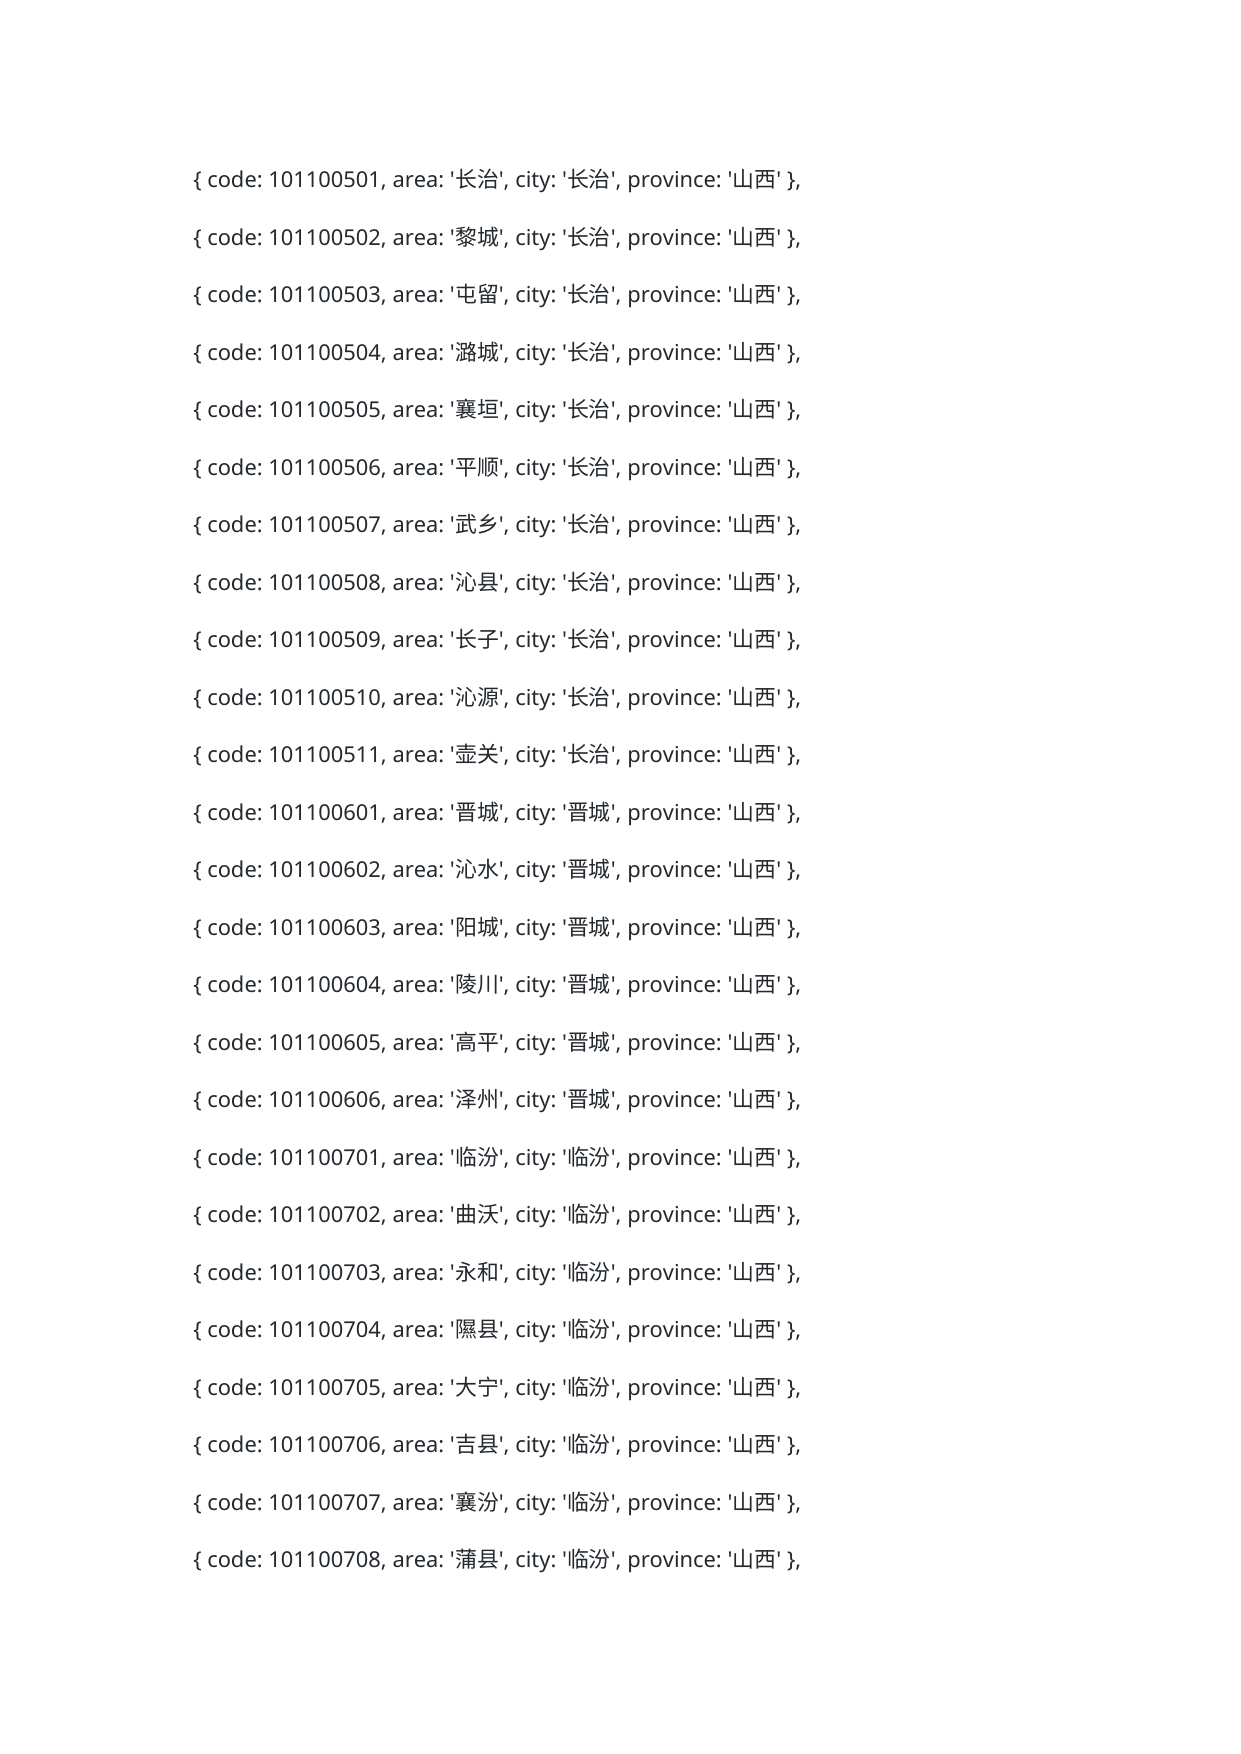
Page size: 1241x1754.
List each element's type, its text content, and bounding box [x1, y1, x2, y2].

text ​ { code: 101100508, area: '沁县', city: '长治', province: '山西' }, [187, 564, 1053, 597]
text ​ { code: 101100706, area: '吉县', city: '临汾', province: '山西' }, [776, 1427, 1053, 1459]
text ​ { code: 101100509, area: '长子', city: '长治', province: '山西' }, [776, 622, 1053, 654]
text ​ { code: 101100502, area: '黎城', city: '长治', province: '山西' }, [187, 219, 1053, 252]
text ​ { code: 101100511, area: '壶关', city: '长治', province: '山西' }, [776, 737, 1053, 769]
text ​ { code: 101100704, area: '隰县', city: '临汾', province: '山西' }, [776, 1312, 1053, 1344]
text ​ { code: 101100705, area: '大宁', city: '临汾', province: '山西' }, [187, 1369, 1053, 1402]
text ​ { code: 101100507, area: '武乡', city: '长治', province: '山西' }, [776, 507, 1053, 539]
text ​ { code: 101100504, area: '潞城', city: '长治', province: '山西' }, [187, 334, 1053, 367]
text ​ { code: 101100505, area: '襄垣', city: '长治', province: '山西' }, [776, 392, 1053, 424]
text ​ { code: 101100510, area: '沁源', city: '长治', province: '山西' }, [187, 679, 1053, 712]
text ​ { code: 101100503, area: '屯留', city: '长治', province: '山西' }, [776, 277, 1053, 309]
text ​ { code: 101100601, area: '晋城', city: '晋城', province: '山西' }, [187, 794, 1053, 827]
text ​ { code: 101100606, area: '泽州', city: '晋城', province: '山西' }, [776, 1082, 1053, 1114]
text ​ { code: 101100604, area: '陵川', city: '晋城', province: '山西' }, [776, 967, 1053, 999]
text ​ { code: 101100605, area: '高平', city: '晋城', province: '山西' }, [187, 1024, 1053, 1057]
text ​ { code: 101100603, area: '阳城', city: '晋城', province: '山西' }, [187, 909, 1053, 942]
text ​ { code: 101100703, area: '永和', city: '临汾', province: '山西' }, [187, 1254, 1053, 1287]
text ​ { code: 101100501, area: '长治', city: '长治', province: '山西' }, [776, 162, 1053, 194]
text ​ { code: 101100708, area: '蒲县', city: '临汾', province: '山西' }, [776, 1542, 1053, 1574]
text ​ { code: 101100707, area: '襄汾', city: '临汾', province: '山西' }, [187, 1484, 1053, 1517]
text ​ { code: 101100602, area: '沁水', city: '晋城', province: '山西' }, [776, 852, 1053, 884]
text ​ { code: 101100506, area: '平顺', city: '长治', province: '山西' }, [187, 449, 1053, 482]
text ​ { code: 101100701, area: '临汾', city: '临汾', province: '山西' }, [187, 1139, 1053, 1172]
text ​ { code: 101100702, area: '曲沃', city: '临汾', province: '山西' }, [776, 1197, 1053, 1229]
